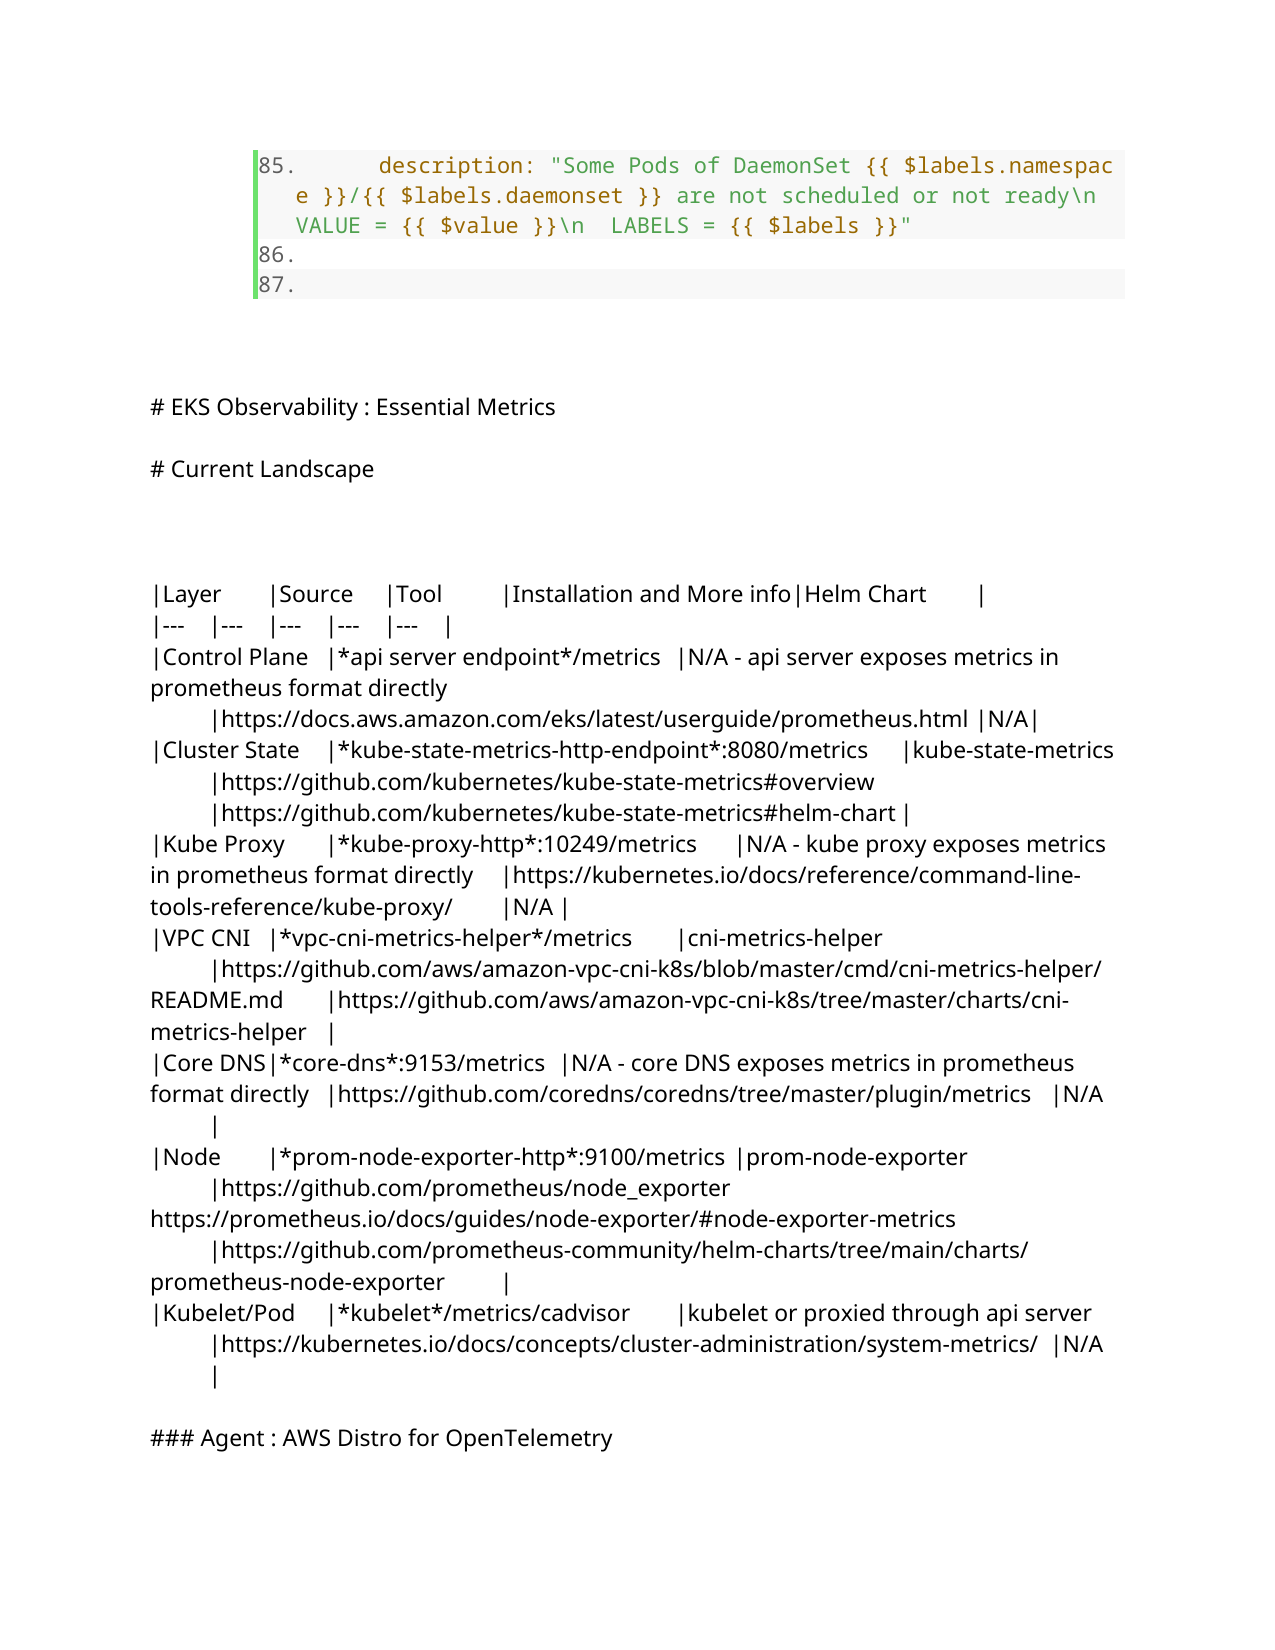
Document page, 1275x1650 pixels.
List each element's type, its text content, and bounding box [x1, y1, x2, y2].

text |Control Plane |*api server endpoint*/metrics |N/A - api server exposes metrics in prometheus format directly |https://docs.aws.amazon.com/eks/latest/userguide/prometheus.html |N/A| [150, 641, 1125, 734]
text |Node |*prom-node-exporter-http*:9100/metrics |prom-node-exporter |https://github.com/prometheus/node_exporter [150, 1141, 1125, 1203]
text |Kube Proxy |*kube-proxy-http*:10249/metrics |N/A - kube proxy exposes metrics in prometheus format directly |https://kubernetes.io/docs/reference/command-line-tools-reference/kube-proxy/ |N/A | [150, 828, 1125, 922]
text # Current Landscape [150, 453, 1125, 484]
text https://prometheus.io/docs/guides/node-exporter/#node-exporter-metrics |https://github.com/prometheus-community/helm-charts/tree/main/charts/prometheus-node-exporter | [150, 1203, 1125, 1297]
text |Kubelet/Pod |*kubelet*/metrics/cadvisor |kubelet or proxied through api server |https://kubernetes.io/docs/concepts/cluster-administration/system-metrics/ |N/A | [150, 1297, 1125, 1391]
list description: "Some Pods of DaemonSet {{ $labels.namespace }}/{{ $labels.daemonset }} are not scheduled or not ready\n VALUE = {{ $value }}\n LABELS = {{ $labels }}" [258, 150, 1125, 239]
text |Core DNS |*core-dns*:9153/metrics |N/A - core DNS exposes metrics in prometheus format directly |https://github.com/coredns/coredns/tree/master/plugin/metrics |N/A | [150, 1047, 1125, 1141]
text |--- |--- |--- |--- |--- | [150, 609, 1125, 641]
text ### Agent : AWS Distro for OpenTelemetry [150, 1422, 1125, 1453]
text |Cluster State |*kube-state-metrics-http-endpoint*:8080/metrics |kube-state-metrics |https://github.com/kubernetes/kube-state-metrics#overview |https://github.com/kubernetes/kube-state-metrics#helm-chart | [150, 734, 1125, 828]
text |VPC CNI |*vpc-cni-metrics-helper*/metrics |cni-metrics-helper |https://github.com/aws/amazon-vpc-cni-k8s/blob/master/cmd/cni-metrics-helper/README.md |https://github.com/aws/amazon-vpc-cni-k8s/tree/master/charts/cni-metrics-helper | [150, 922, 1125, 1047]
text # EKS Observability : Essential Metrics [150, 391, 1125, 422]
text |Layer |Source |Tool |Installation and More info |Helm Chart | [150, 578, 1125, 609]
